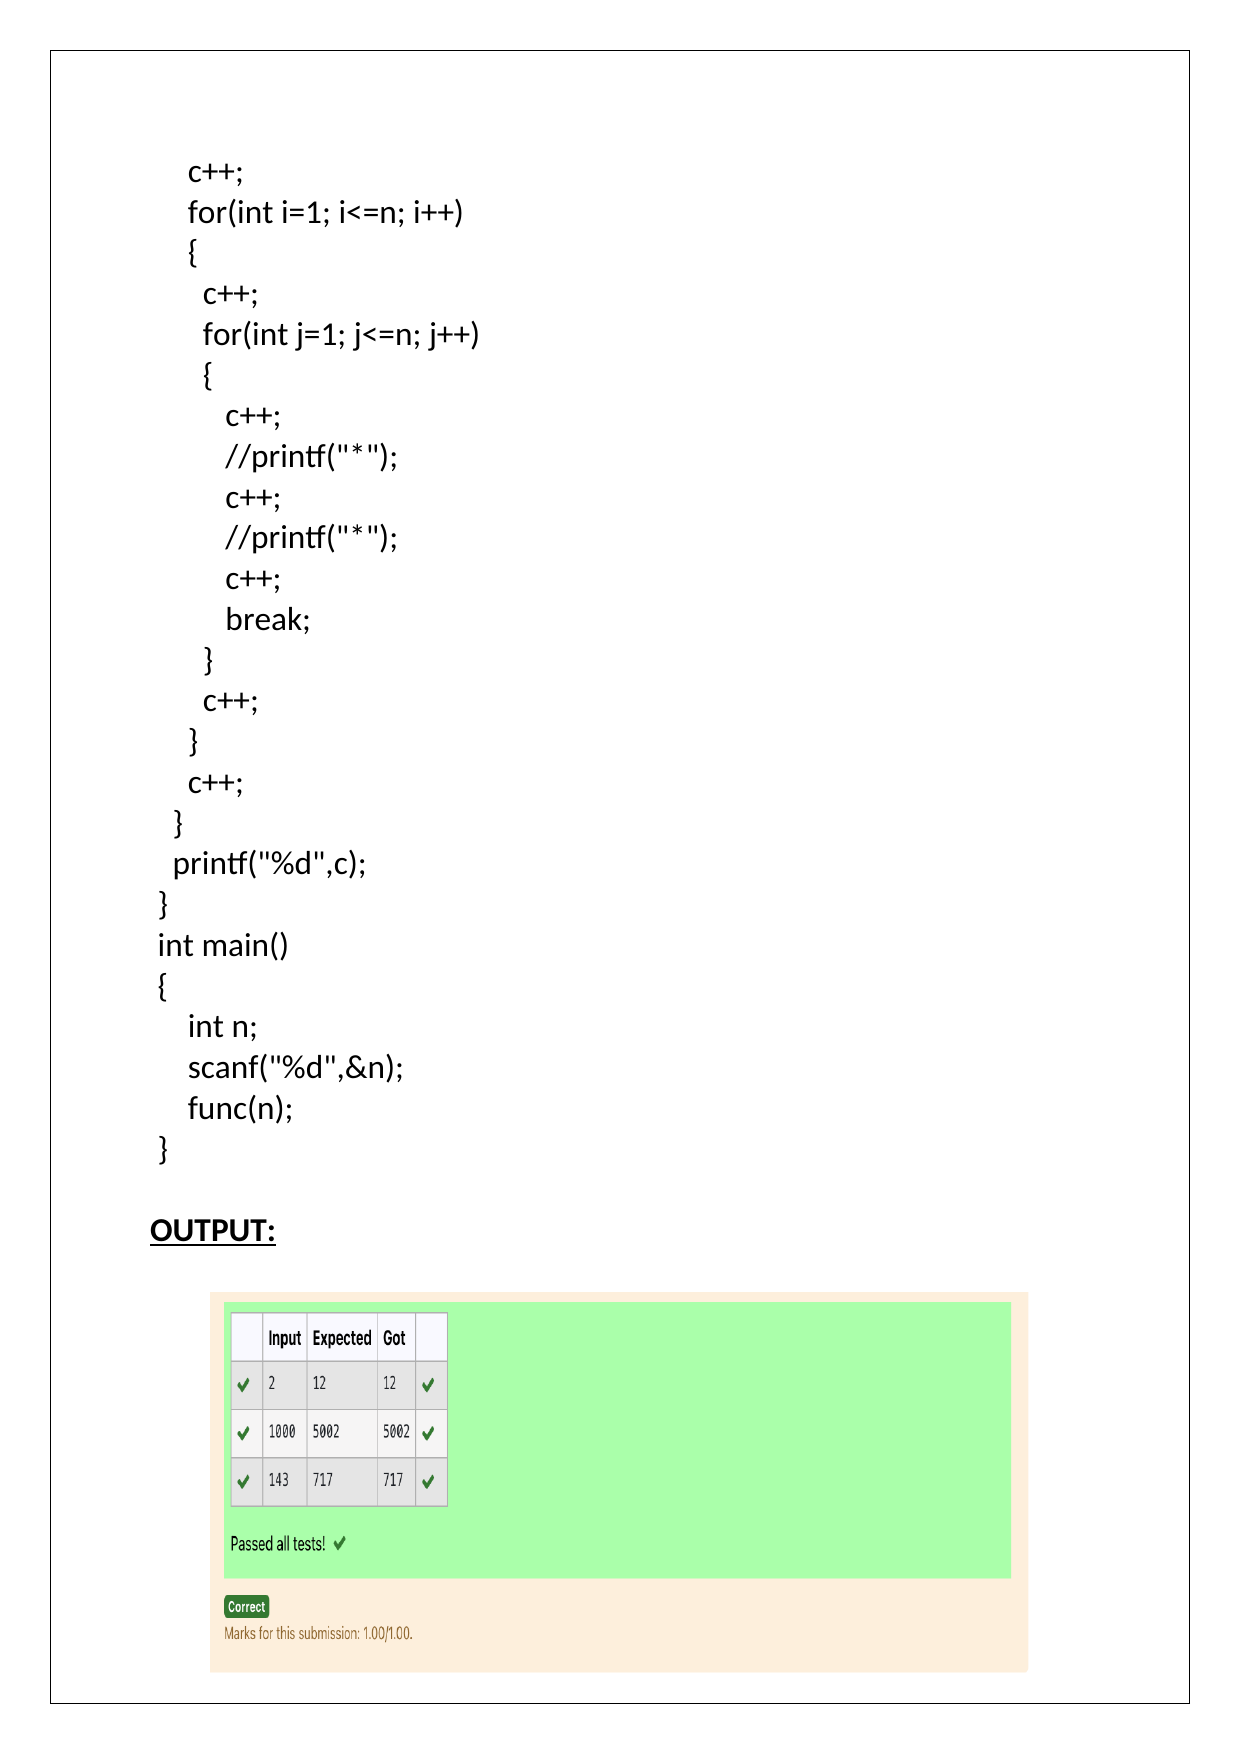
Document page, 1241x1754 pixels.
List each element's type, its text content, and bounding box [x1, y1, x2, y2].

text func(n); [150, 1087, 1090, 1127]
text } [150, 720, 1090, 761]
text } [150, 639, 1090, 679]
text for(int i=1; i<=n; i++) [150, 191, 1090, 231]
text c++; [150, 679, 1090, 720]
text { [150, 231, 1090, 272]
text printf("%d",c); [150, 842, 1090, 883]
text { [150, 964, 1090, 1005]
text c++; [150, 394, 1090, 435]
text int main() [150, 924, 1090, 964]
text } [150, 883, 1090, 924]
text } [150, 1127, 1090, 1168]
text OUTPUT: [150, 1209, 1090, 1250]
text break; [150, 598, 1090, 639]
text //printf("*"); [150, 517, 1090, 557]
text c++; [150, 150, 1090, 191]
text c++; [150, 272, 1090, 313]
text int n; [150, 1005, 1090, 1046]
text { [150, 354, 1090, 394]
text c++; [150, 761, 1090, 802]
text for(int j=1; j<=n; j++) [150, 313, 1090, 354]
text scanf("%d",&n); [150, 1046, 1090, 1087]
picture [210, 1292, 1031, 1675]
text //printf("*"); [150, 435, 1090, 476]
text } [150, 802, 1090, 842]
text c++; [150, 557, 1090, 598]
text c++; [150, 476, 1090, 517]
